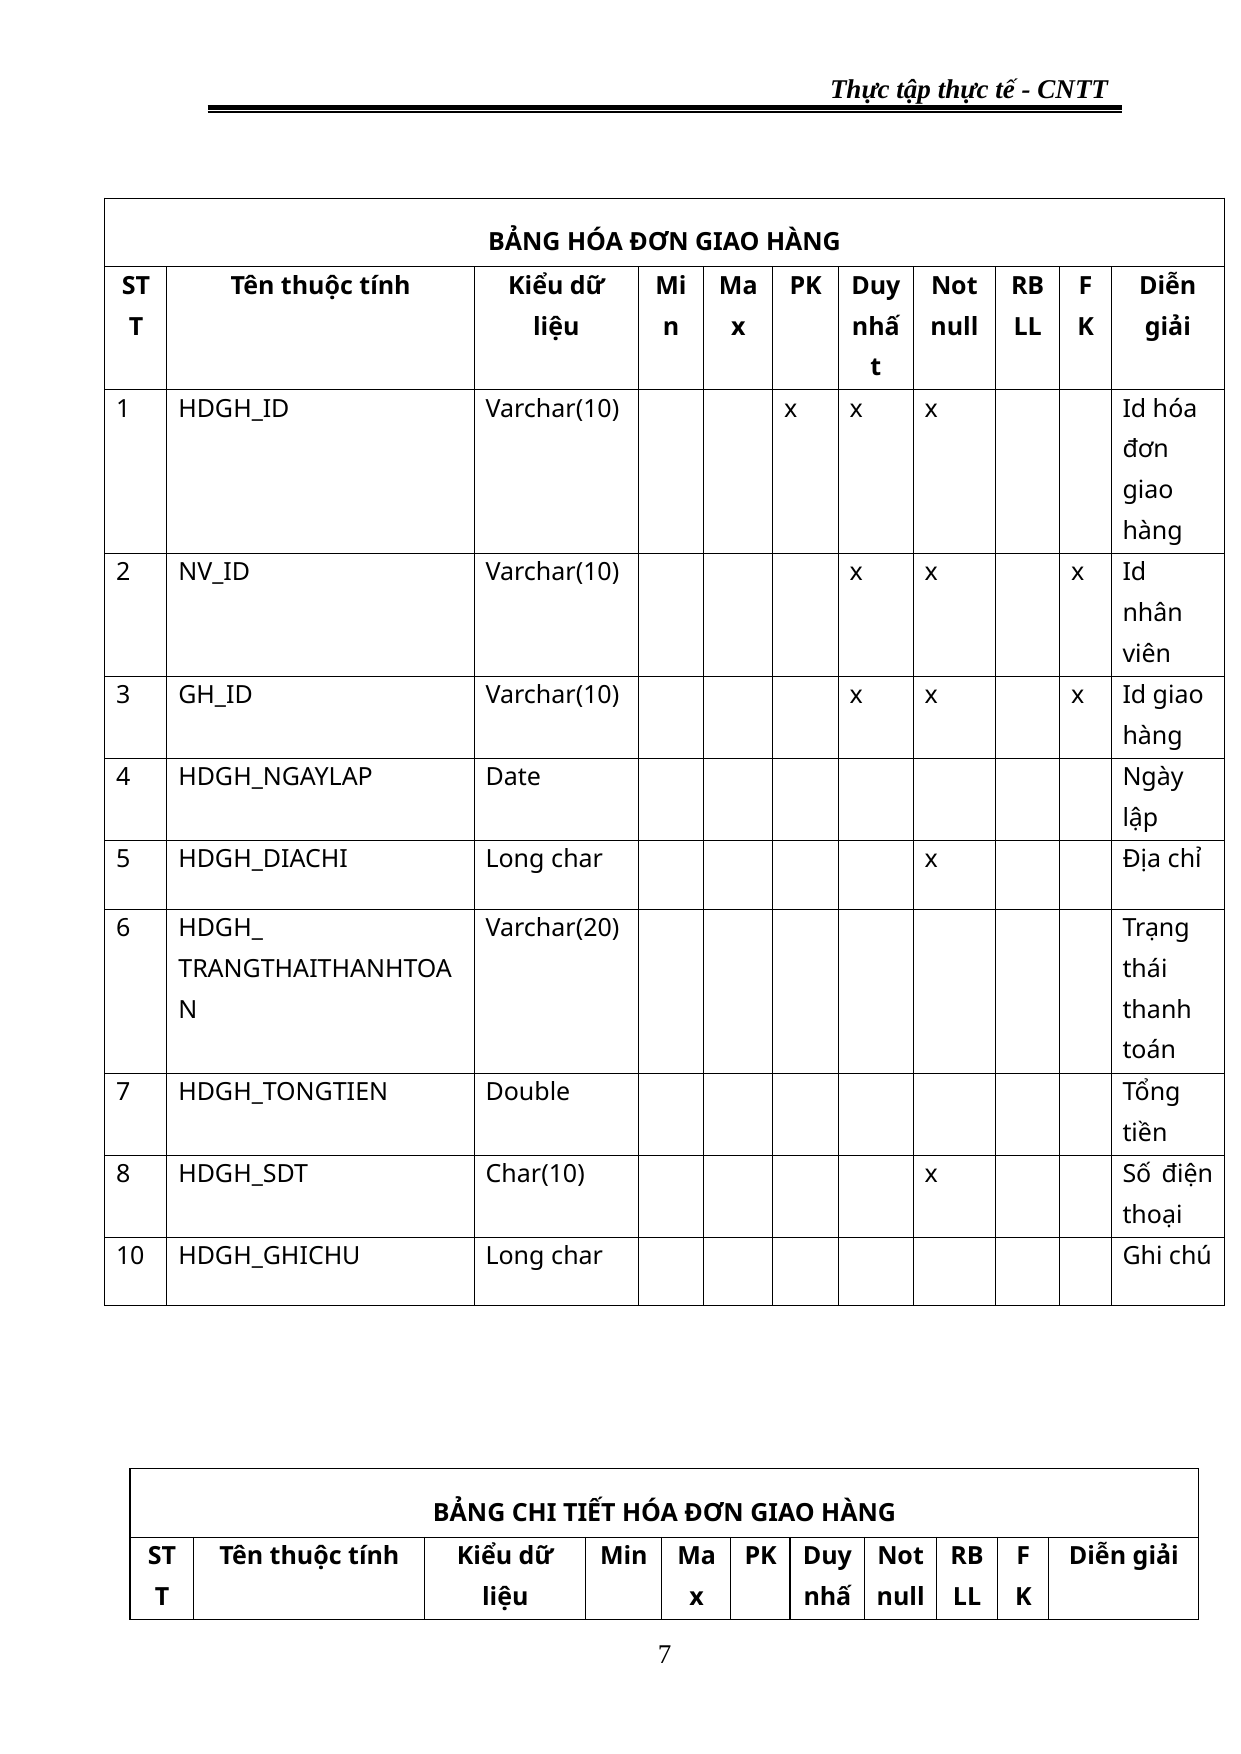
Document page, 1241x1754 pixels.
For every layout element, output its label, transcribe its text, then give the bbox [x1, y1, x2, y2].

table_cell Ngày lập [1112, 759, 1224, 840]
table_cell Kiểu dữ liệu [475, 267, 638, 389]
table_cell [704, 910, 772, 1072]
table_cell Long char [475, 841, 638, 909]
table_cell [914, 1238, 995, 1305]
table_cell Long char [475, 1238, 638, 1305]
table_cell Double [475, 1074, 638, 1154]
table_cell Varchar(10) [475, 554, 638, 676]
table_cell 6 [105, 910, 166, 1072]
table_cell Varchar(10) [475, 390, 638, 553]
table_cell [914, 759, 995, 840]
table_cell [704, 390, 772, 553]
table_cell [839, 841, 913, 909]
table_cell Diễn giải [1049, 1538, 1198, 1619]
table_cell x [914, 554, 995, 676]
table_cell [1060, 1074, 1111, 1154]
table_cell 2 [105, 554, 166, 676]
table_cell GH_ID [167, 677, 474, 758]
table_cell Duy nhất [839, 267, 913, 389]
table_cell [1060, 910, 1111, 1072]
table_cell [639, 554, 703, 676]
table_cell Địa chỉ [1112, 841, 1224, 909]
table_cell Tổng tiền [1112, 1074, 1224, 1154]
table_cell [996, 1074, 1059, 1154]
table_cell [996, 841, 1059, 909]
table_cell HDGH_ TRANGTHAITHANHTOAN [167, 910, 474, 1072]
table_cell STT [131, 1538, 193, 1619]
table_cell x [914, 1156, 995, 1237]
table_cell Tên thuộc tính [167, 267, 474, 389]
table_cell Tên thuộc tính [194, 1538, 424, 1619]
table_cell [1060, 841, 1111, 909]
table_cell [639, 677, 703, 758]
table_cell Id nhân viên [1112, 554, 1224, 676]
table_cell Trạng thái thanh toán [1112, 910, 1224, 1072]
table_cell Kiểu dữ liệu [425, 1538, 585, 1619]
table_cell [996, 390, 1059, 553]
table_cell Not null [914, 267, 995, 389]
table_cell Min [586, 1538, 661, 1619]
table_cell [704, 1238, 772, 1305]
table_cell [639, 1238, 703, 1305]
table_header BẢNG HÓA ĐƠN GIAO HÀNG [105, 199, 1224, 266]
table_cell Id giao hàng [1112, 677, 1224, 758]
table_cell STT [105, 267, 166, 389]
table_cell [1060, 1156, 1111, 1237]
table_cell PK [731, 1538, 789, 1619]
table_cell [639, 1156, 703, 1237]
table_cell [704, 841, 772, 909]
table_cell [773, 1074, 838, 1154]
table_cell x [914, 677, 995, 758]
table_cell 3 [105, 677, 166, 758]
table_cell x [839, 554, 913, 676]
table_cell HDGH_NGAYLAP [167, 759, 474, 840]
table_cell HDGH_DIACHI [167, 841, 474, 909]
table_cell Char(10) [475, 1156, 638, 1237]
table_cell HDGH_SDT [167, 1156, 474, 1237]
table_cell [996, 759, 1059, 840]
table_cell [996, 910, 1059, 1072]
table_cell [704, 1156, 772, 1237]
table_cell [996, 1238, 1059, 1305]
table_cell [639, 910, 703, 1072]
table_cell 7 [105, 1074, 166, 1154]
table_cell [773, 910, 838, 1072]
table_cell 8 [105, 1156, 166, 1237]
table_cell x [839, 677, 913, 758]
table_cell Varchar(20) [475, 910, 638, 1072]
table_cell [996, 677, 1059, 758]
table_cell Diễn giải [1112, 267, 1224, 389]
table_cell 10 [105, 1238, 166, 1305]
table_cell [914, 1074, 995, 1154]
table_cell [773, 554, 838, 676]
table_cell RB LL [996, 267, 1059, 389]
table_cell [839, 1074, 913, 1154]
table_cell Min [639, 267, 703, 389]
table_cell [773, 759, 838, 840]
table_cell x [914, 841, 995, 909]
table_cell [996, 1156, 1059, 1237]
table_cell HDGH_TONGTIEN [167, 1074, 474, 1154]
table_cell [914, 910, 995, 1072]
table_cell FK [998, 1538, 1048, 1619]
table_cell Max [662, 1538, 730, 1619]
table_cell [839, 1156, 913, 1237]
table_cell [704, 554, 772, 676]
table_cell [773, 677, 838, 758]
table_cell Varchar(10) [475, 677, 638, 758]
table_cell Id hóa đơn giao hàng [1112, 390, 1224, 553]
table_cell [839, 1238, 913, 1305]
table_cell Ghi chú [1112, 1238, 1224, 1305]
table_cell [839, 759, 913, 840]
table_cell 5 [105, 841, 166, 909]
table_cell [839, 910, 913, 1072]
table_cell x [1060, 677, 1111, 758]
table_cell [773, 1238, 838, 1305]
table_cell 4 [105, 759, 166, 840]
table_cell [639, 759, 703, 840]
table_cell [704, 759, 772, 840]
table_cell x [773, 390, 838, 553]
table_cell [773, 841, 838, 909]
table_cell [704, 1074, 772, 1154]
table_cell NV_ID [167, 554, 474, 676]
table_cell x [914, 390, 995, 553]
table_cell [639, 390, 703, 553]
table_cell Date [475, 759, 638, 840]
table_cell Duy nhất [791, 1538, 864, 1619]
table_cell Số điện thoại [1112, 1156, 1224, 1237]
table_cell Max [704, 267, 772, 389]
table_cell [996, 554, 1059, 676]
table_cell [1060, 759, 1111, 840]
table_cell PK [773, 267, 838, 389]
table_cell HDGH_ID [167, 390, 474, 553]
table_cell [1060, 1238, 1111, 1305]
table_cell [639, 1074, 703, 1154]
table_cell [639, 841, 703, 909]
table_cell [1060, 390, 1111, 553]
table_cell FK [1060, 267, 1111, 389]
table_cell [704, 677, 772, 758]
table_header BẢNG CHI TIẾT HÓA ĐƠN GIAO HÀNG [131, 1469, 1198, 1537]
table_cell x [1060, 554, 1111, 676]
table_cell Not null [865, 1538, 936, 1619]
table_cell 1 [105, 390, 166, 553]
table_cell RB LL [937, 1538, 997, 1619]
table_cell HDGH_GHICHU [167, 1238, 474, 1305]
table_cell [773, 1156, 838, 1237]
table_cell x [839, 390, 913, 553]
